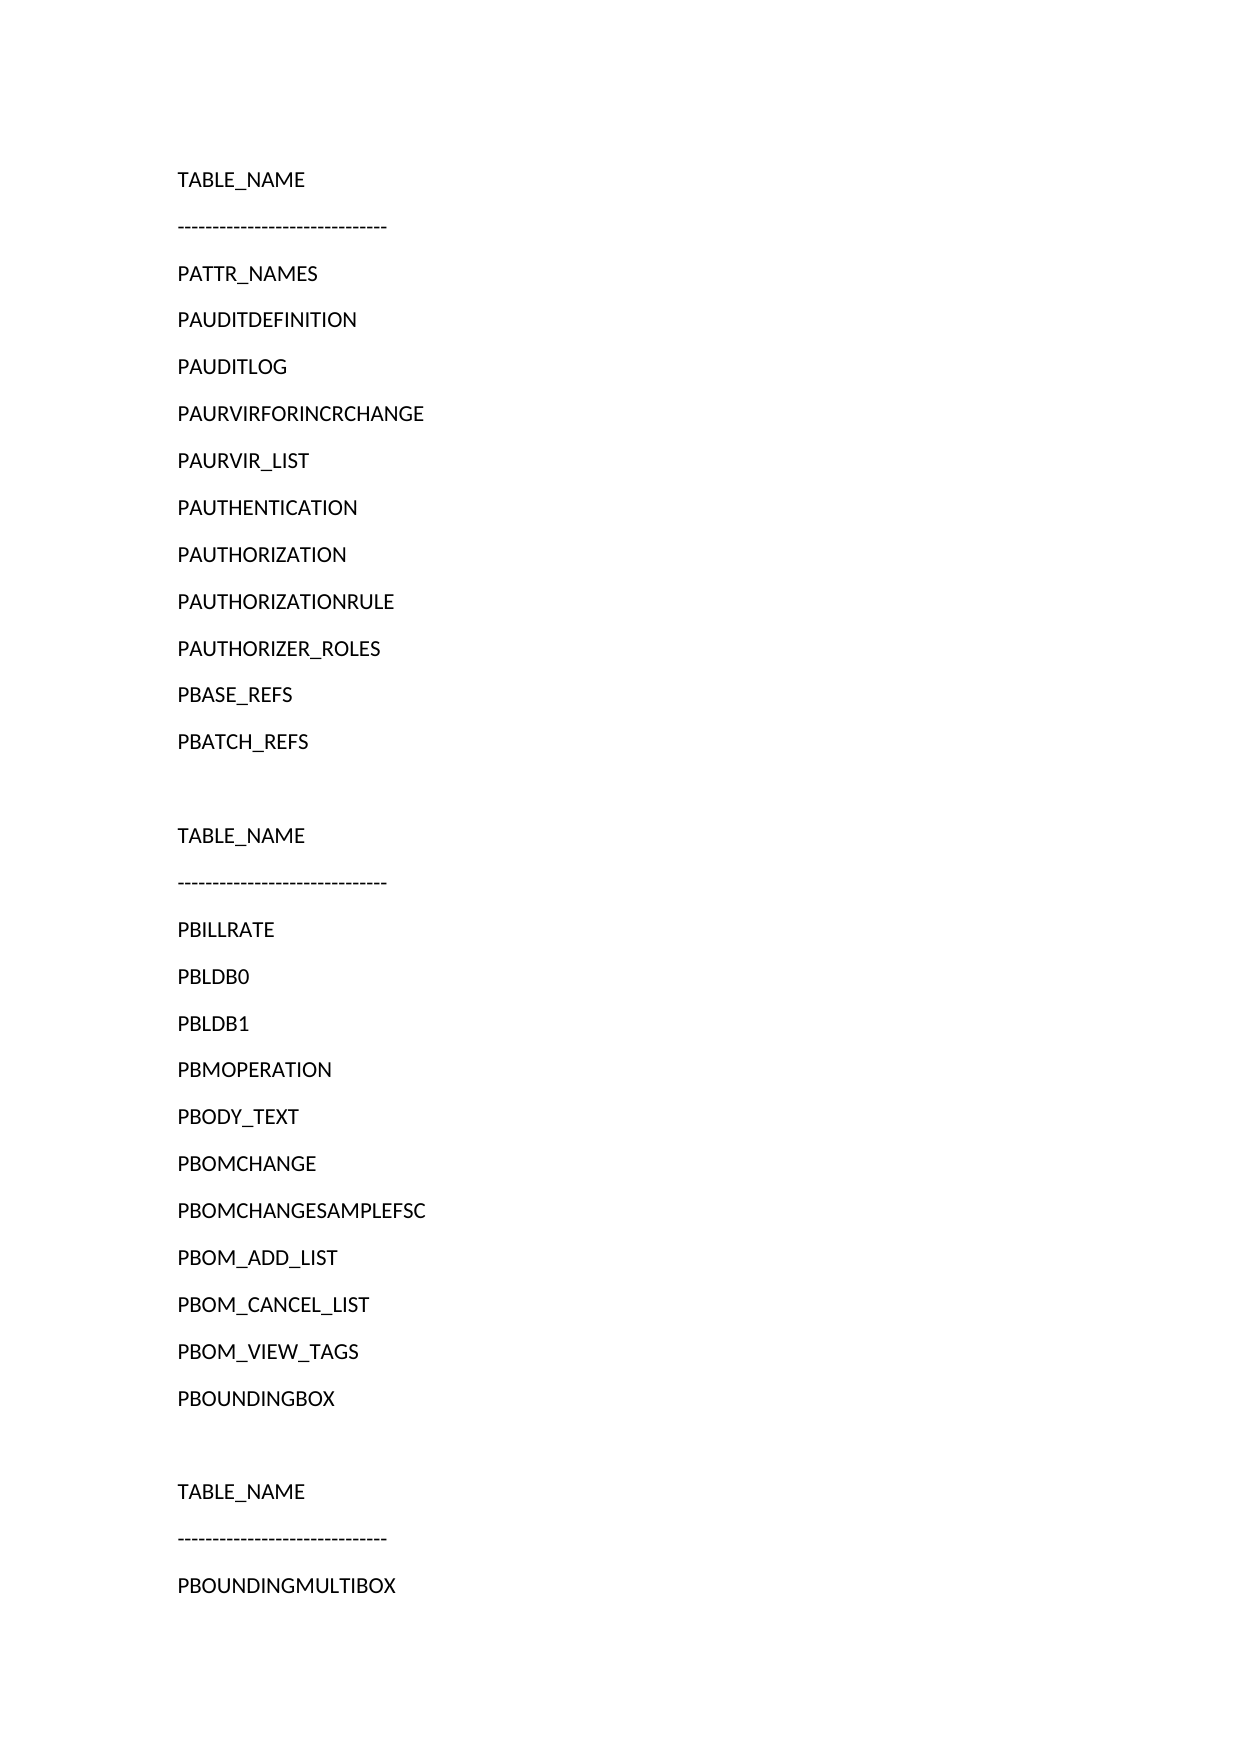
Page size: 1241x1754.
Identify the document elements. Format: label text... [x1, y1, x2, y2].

text PBOMCHANGE [177, 1149, 1152, 1177]
text PAURVIRFORINCRCHANGE [177, 399, 1152, 427]
text PBOUNDINGMULTIBOX [177, 1571, 1152, 1599]
text PATTR_NAMES [177, 259, 1152, 287]
text PBODY_TEXT [177, 1102, 1152, 1131]
text PBLDB0 [177, 962, 1152, 990]
text PBOMCHANGESAMPLEFSC [177, 1196, 1152, 1224]
text TABLE_NAME [177, 821, 1152, 849]
text PBOUNDINGBOX [177, 1384, 1152, 1412]
text PBASE_REFS [177, 681, 1152, 709]
text PAUDITLOG [177, 352, 1152, 381]
text PAUTHORIZATIONRULE [177, 587, 1152, 615]
text PBOM_ADD_LIST [177, 1243, 1152, 1271]
text PBILLRATE [177, 915, 1152, 943]
text PBATCH_REFS [177, 727, 1152, 756]
text PBOM_VIEW_TAGS [177, 1337, 1152, 1365]
text PAUTHORIZATION [177, 540, 1152, 568]
text PAURVIR_LIST [177, 446, 1152, 474]
text TABLE_NAME [177, 165, 1152, 193]
text PBLDB1 [177, 1009, 1152, 1037]
text PAUDITDEFINITION [177, 306, 1152, 334]
text PBOM_CANCEL_LIST [177, 1290, 1152, 1318]
text PAUTHENTICATION [177, 493, 1152, 521]
text TABLE_NAME [177, 1477, 1152, 1506]
text PBMOPERATION [177, 1056, 1152, 1084]
text ------------------------------ [177, 1524, 1152, 1552]
text ------------------------------ [177, 212, 1152, 240]
text ------------------------------ [177, 868, 1152, 896]
text PAUTHORIZER_ROLES [177, 634, 1152, 662]
